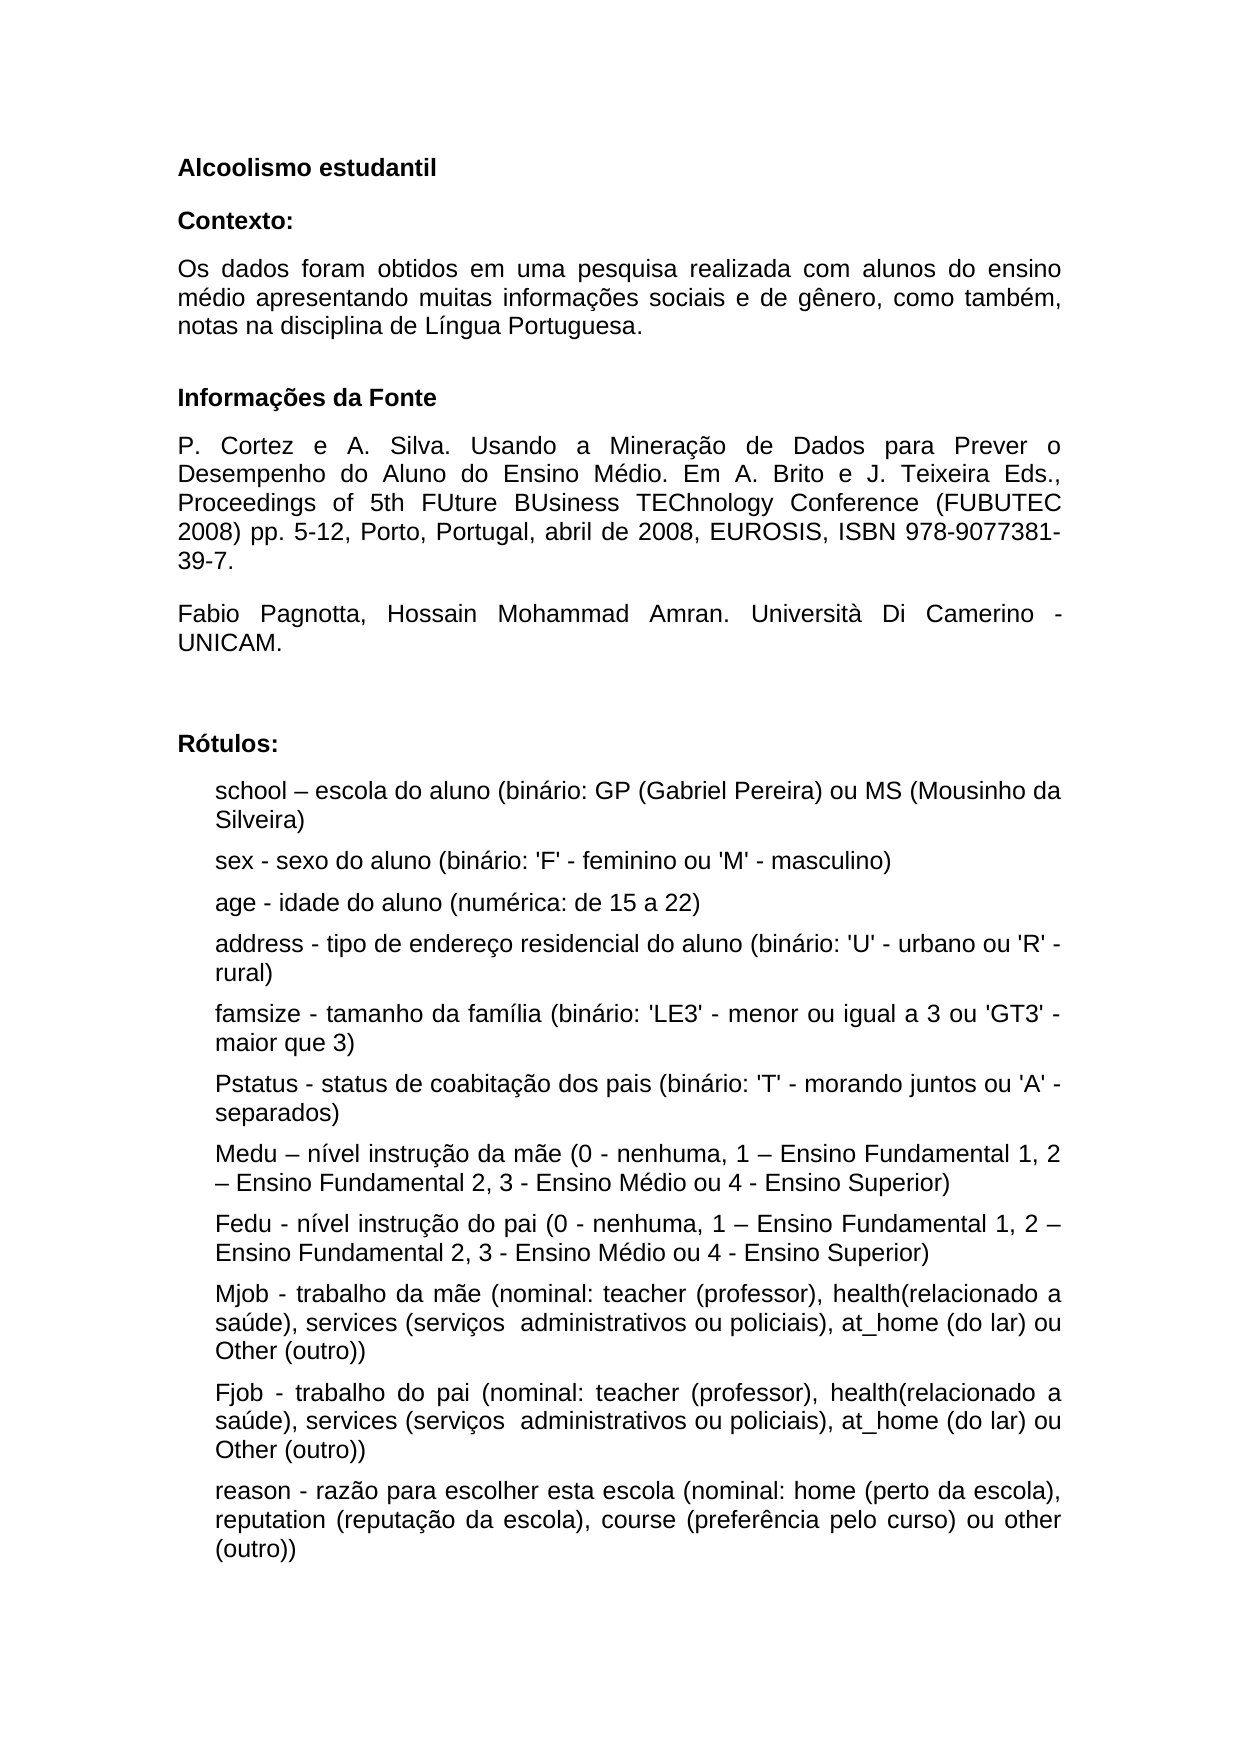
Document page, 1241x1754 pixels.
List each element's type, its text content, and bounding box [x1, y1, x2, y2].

text Alcoolismo estudantil [177, 148, 1063, 182]
text Fjob - trabalho do pai (nominal: teacher (professor), health(relacionado a saúde), services (serviços administrativos ou policiais), at_home (do lar) ou Other (outro)) [215, 1378, 1063, 1464]
text Informações da Fonte [177, 378, 1063, 412]
text Rótulos: [177, 723, 1063, 758]
text Pstatus - status de coabitação dos pais (binário: 'T' - morando juntos ou 'A' - separados) [215, 1069, 1063, 1126]
text famsize - tamanho da família (binário: 'LE3' - menor ou igual a 3 ou 'GT3' - maior que 3) [215, 999, 1063, 1056]
text Os dados foram obtidos em uma pesquisa realizada com alunos do ensino médio apresentando muitas informações sociais e de gênero, como também, notas na disciplina de Língua Portuguesa. [177, 254, 1063, 340]
text Mjob - trabalho da mãe (nominal: teacher (professor), health(relacionado a saúde), services (serviços administrativos ou policiais), at_home (do lar) ou Other (outro)) [215, 1279, 1063, 1365]
text Fedu - nível instrução do pai (0 - nenhuma, 1 – Ensino Fundamental 1, 2 – Ensino Fundamental 2, 3 - Ensino Médio ou 4 - Ensino Superior) [215, 1209, 1063, 1266]
text sex - sexo do aluno (binário: 'F' - feminino ou 'M' - masculino) [215, 846, 1063, 875]
text age - idade do aluno (numérica: de 15 a 22) [215, 888, 1063, 916]
text address - tipo de endereço residencial do aluno (binário: 'U' - urbano ou 'R' - rural) [215, 929, 1063, 986]
text Medu – nível instrução da mãe (0 - nenhuma, 1 – Ensino Fundamental 1, 2 – Ensino Fundamental 2, 3 - Ensino Médio ou 4 - Ensino Superior) [215, 1139, 1063, 1196]
text reason - razão para escolher esta escola (nominal: home (perto da escola), reputation (reputação da escola), course (preferência pelo curso) ou other (outro)) [215, 1476, 1063, 1563]
text school – escola do aluno (binário: GP (Gabriel Pereira) ou MS (Mousinho da Silveira) [215, 776, 1063, 834]
text Contexto: [177, 201, 1063, 235]
text P. Cortez e A. Silva. Usando a Mineração de Dados para Prever o Desempenho do Aluno do Ensino Médio. Em A. Brito e J. Teixeira Eds., Proceedings of 5th FUture BUsiness TEChnology Conference (FUBUTEC 2008) pp. 5-12, Porto, Portugal, abril de 2008, EUROSIS, ISBN 978-9077381-39-7. [177, 431, 1063, 574]
text Fabio Pagnotta, Hossain Mohammad Amran. Università Di Camerino - UNICAM. [177, 599, 1063, 657]
